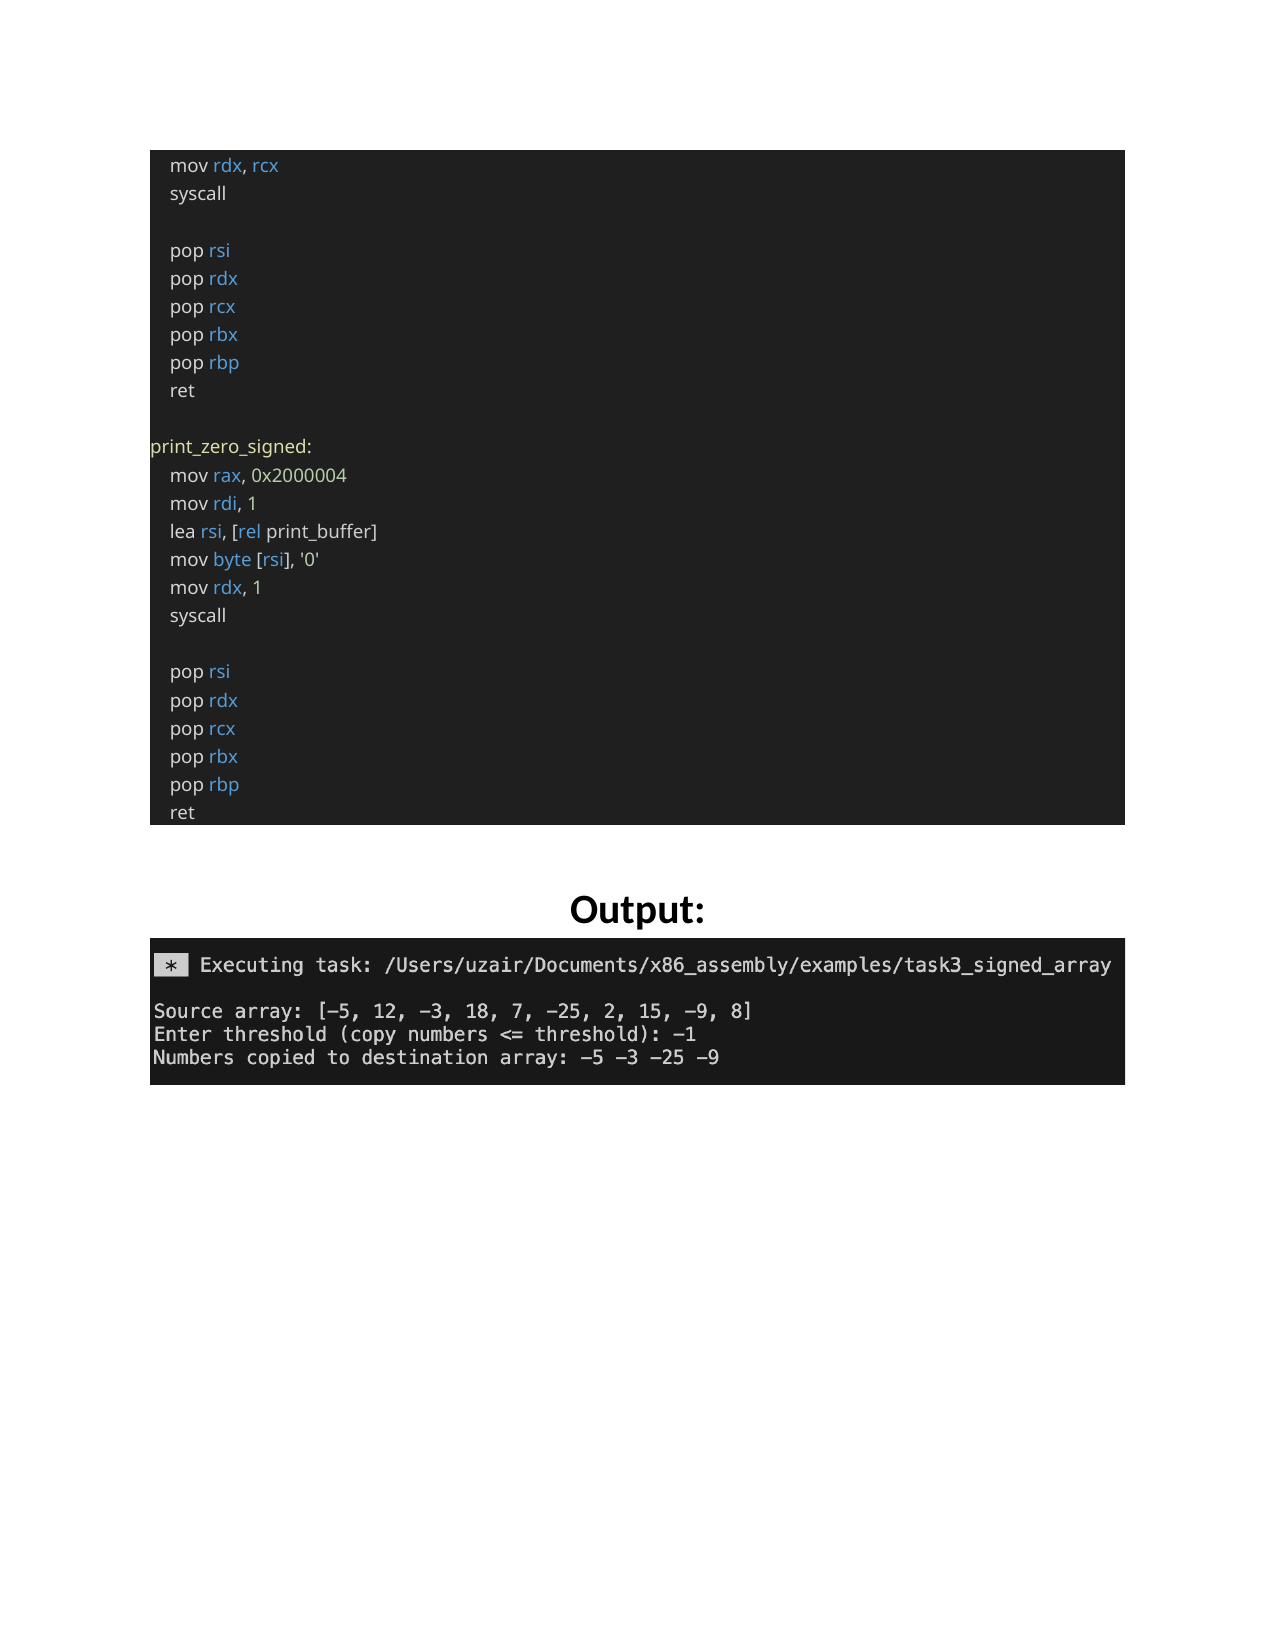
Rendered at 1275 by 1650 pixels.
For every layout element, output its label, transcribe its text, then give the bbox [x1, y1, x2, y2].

text pop rcx [150, 712, 1125, 741]
text ret [150, 375, 1125, 403]
text pop rbp [150, 347, 1125, 375]
text mov rdi, 1 [150, 487, 1125, 516]
text pop rbx [150, 319, 1125, 347]
text pop rsi [150, 656, 1125, 684]
text pop rcx [150, 291, 1125, 319]
text print_zero_signed: [150, 431, 1125, 459]
text mov rdx, 1 [150, 572, 1125, 600]
text pop rbx [150, 741, 1125, 769]
text syscall [150, 178, 1125, 206]
text mov rdx, rcx [150, 150, 1125, 178]
text mov byte [rsi], '0' [150, 544, 1125, 572]
picture [150, 938, 1125, 1085]
text pop rbp [150, 769, 1125, 797]
text mov rax, 0x2000004 [150, 459, 1125, 487]
text lea rsi, [rel print_buffer] [150, 516, 1125, 544]
text ret [150, 797, 1125, 825]
text syscall [150, 600, 1125, 628]
text pop rdx [150, 262, 1125, 291]
text pop rsi [150, 234, 1125, 262]
text Output: [150, 825, 1125, 938]
text pop rdx [150, 684, 1125, 712]
